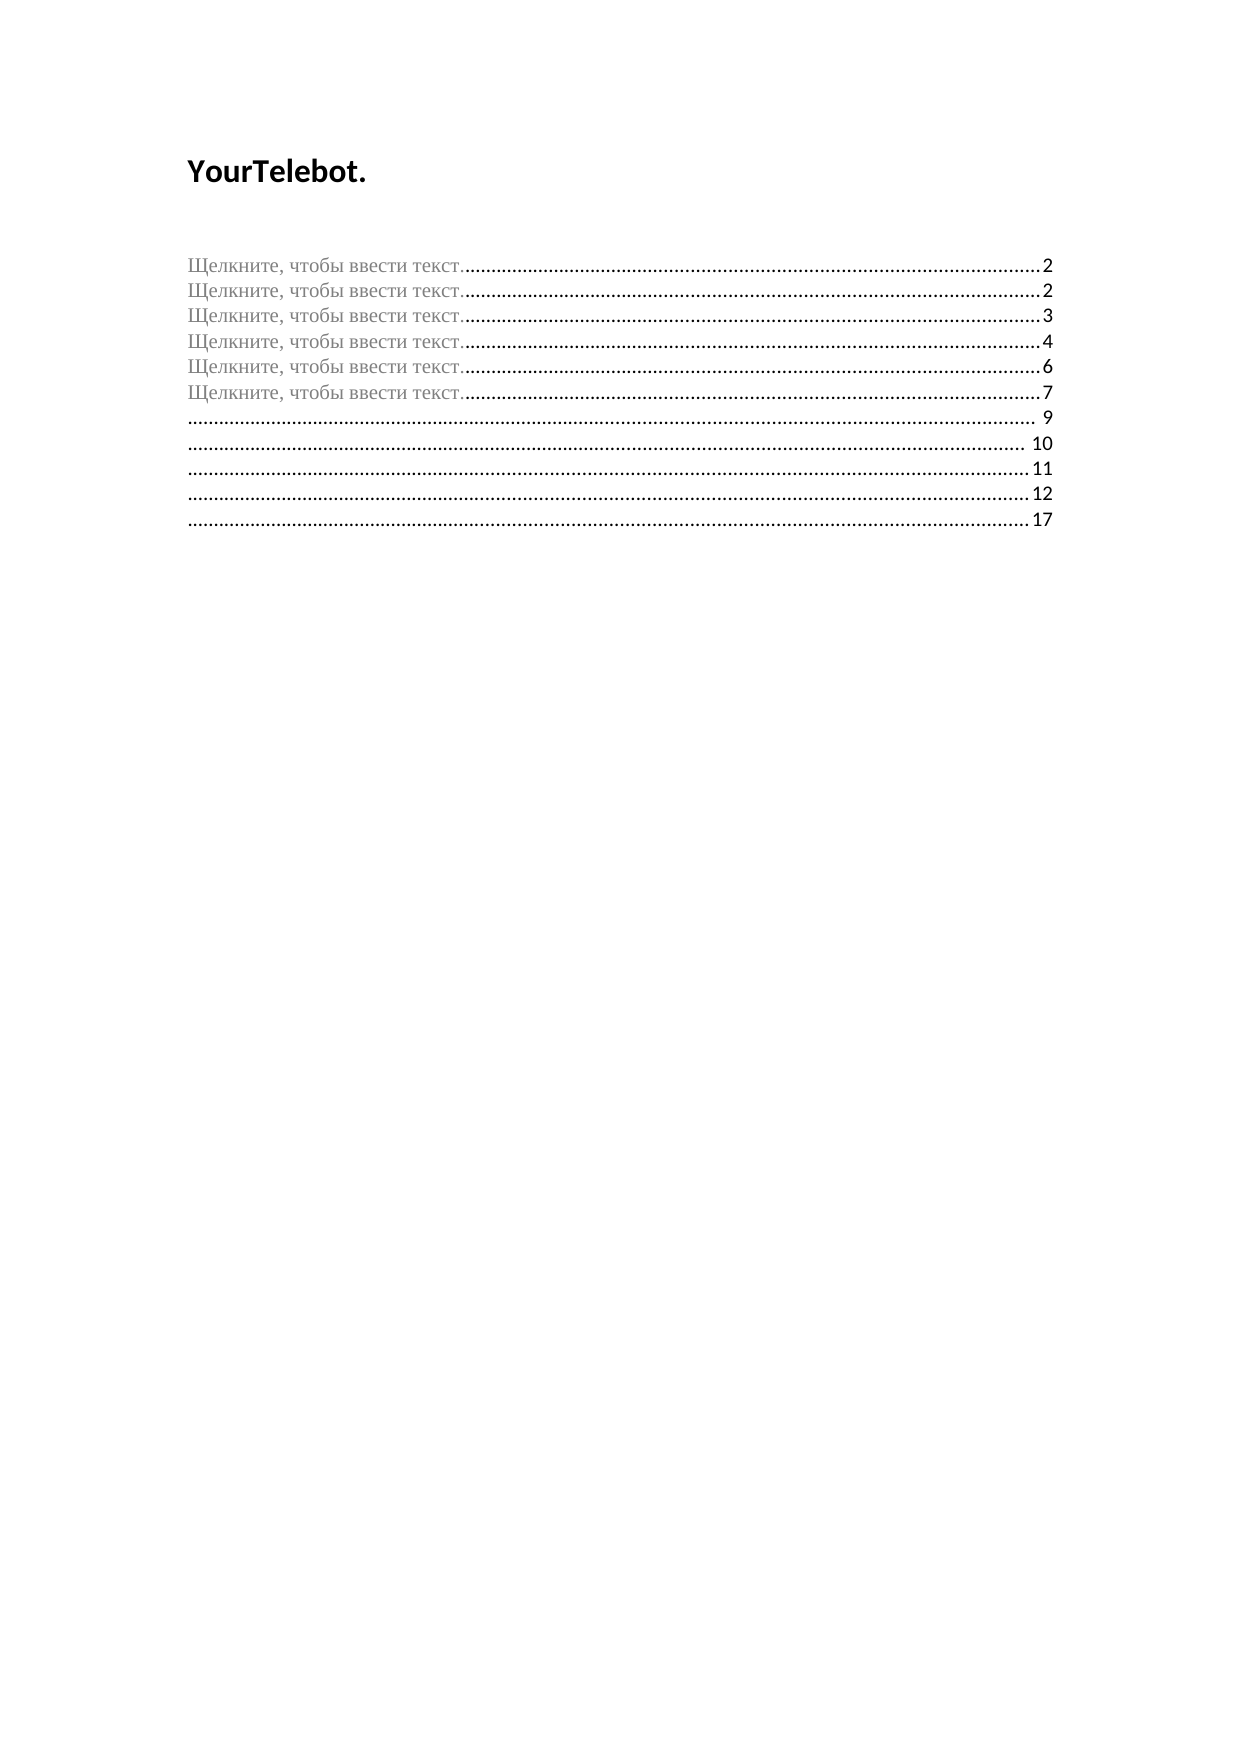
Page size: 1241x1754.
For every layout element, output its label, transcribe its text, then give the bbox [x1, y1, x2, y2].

text YourTelebot. [187, 150, 1053, 191]
